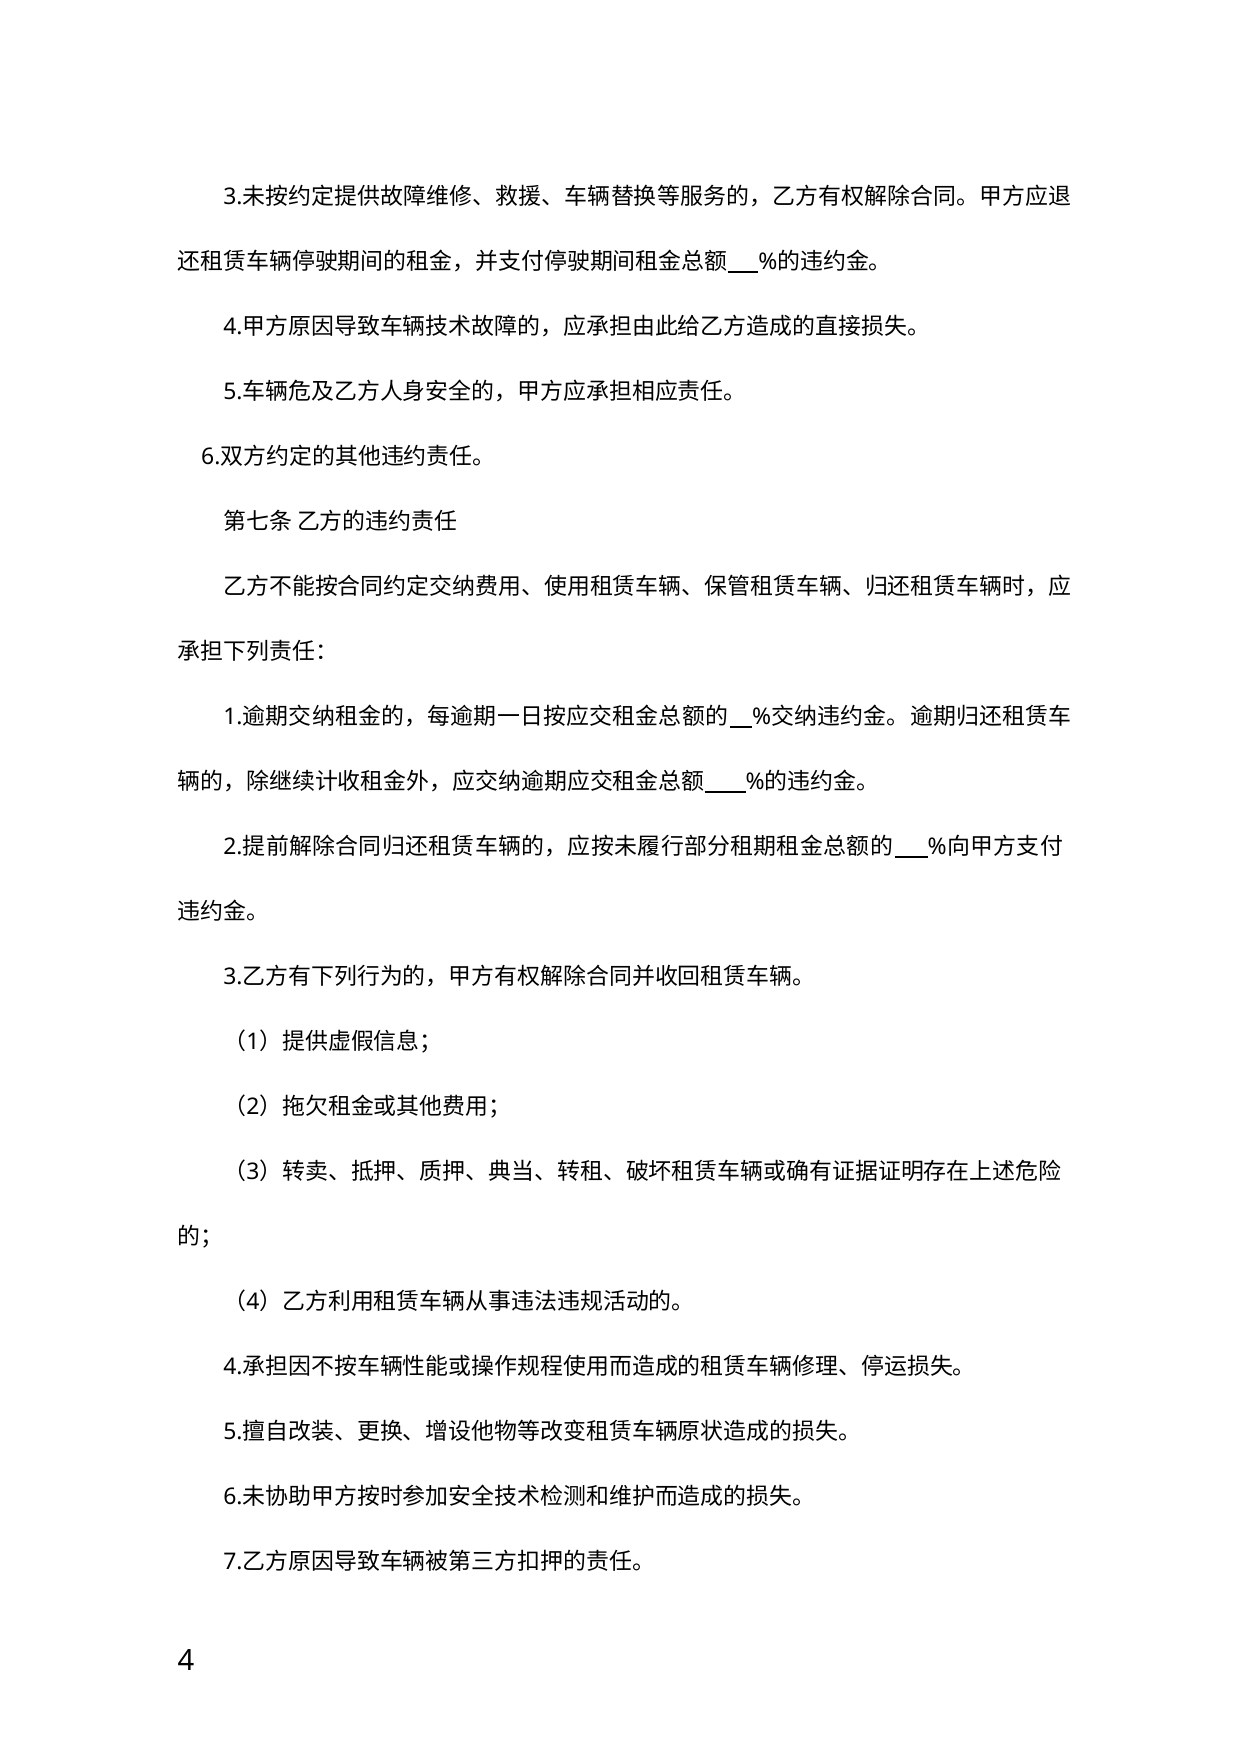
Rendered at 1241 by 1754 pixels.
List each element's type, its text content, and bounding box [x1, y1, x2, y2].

text 第七条 乙方的违约责任 [177, 487, 1073, 552]
text （1）提供虚假信息； [177, 1007, 1063, 1072]
text 6.未协助甲方按时参加安全技术检测和维护而造成的损失。 [177, 1462, 1073, 1527]
text 3.未按约定提供故障维修、救援、车辆替换等服务的，乙方有权解除合同。甲方应退还租赁车辆停驶期间的租金，并支付停驶期间租金总额 %的违约金。 [177, 162, 1073, 292]
text （2）拖欠租金或其他费用； [177, 1072, 1063, 1137]
text 1.逾期交纳租金的，每逾期一日按应交租金总额的 %交纳违约金。逾期归还租赁车辆的，除继续计收租金外，应交纳逾期应交租金总额 %的违约金。 [177, 682, 1073, 812]
text 5.车辆危及乙方人身安全的，甲方应承担相应责任。 [177, 357, 1073, 422]
text （3）转卖、抵押、质押、典当、转租、破坏租赁车辆或确有证据证明存在上述危险的； [177, 1137, 1063, 1267]
text 6.双方约定的其他违约责任。 [177, 422, 1063, 487]
text 乙方不能按合同约定交纳费用、使用租赁车辆、保管租赁车辆、归还租赁车辆时，应承担下列责任： [177, 552, 1073, 682]
text （4）乙方利用租赁车辆从事违法违规活动的。 [177, 1267, 1063, 1332]
text 2.提前解除合同归还租赁车辆的，应按未履行部分租期租金总额的 %向甲方支付违约金。 [177, 812, 1063, 942]
text 3.乙方有下列行为的，甲方有权解除合同并收回租赁车辆。 [177, 942, 1063, 1007]
text 4.甲方原因导致车辆技术故障的，应承担由此给乙方造成的直接损失。 [177, 292, 1073, 357]
text 5.擅自改装、更换、增设他物等改变租赁车辆原状造成的损失。 [177, 1397, 1073, 1462]
text 7.乙方原因导致车辆被第三方扣押的责任。 [177, 1527, 1073, 1592]
text 4.承担因不按车辆性能或操作规程使用而造成的租赁车辆修理、停运损失。 [177, 1332, 1063, 1397]
